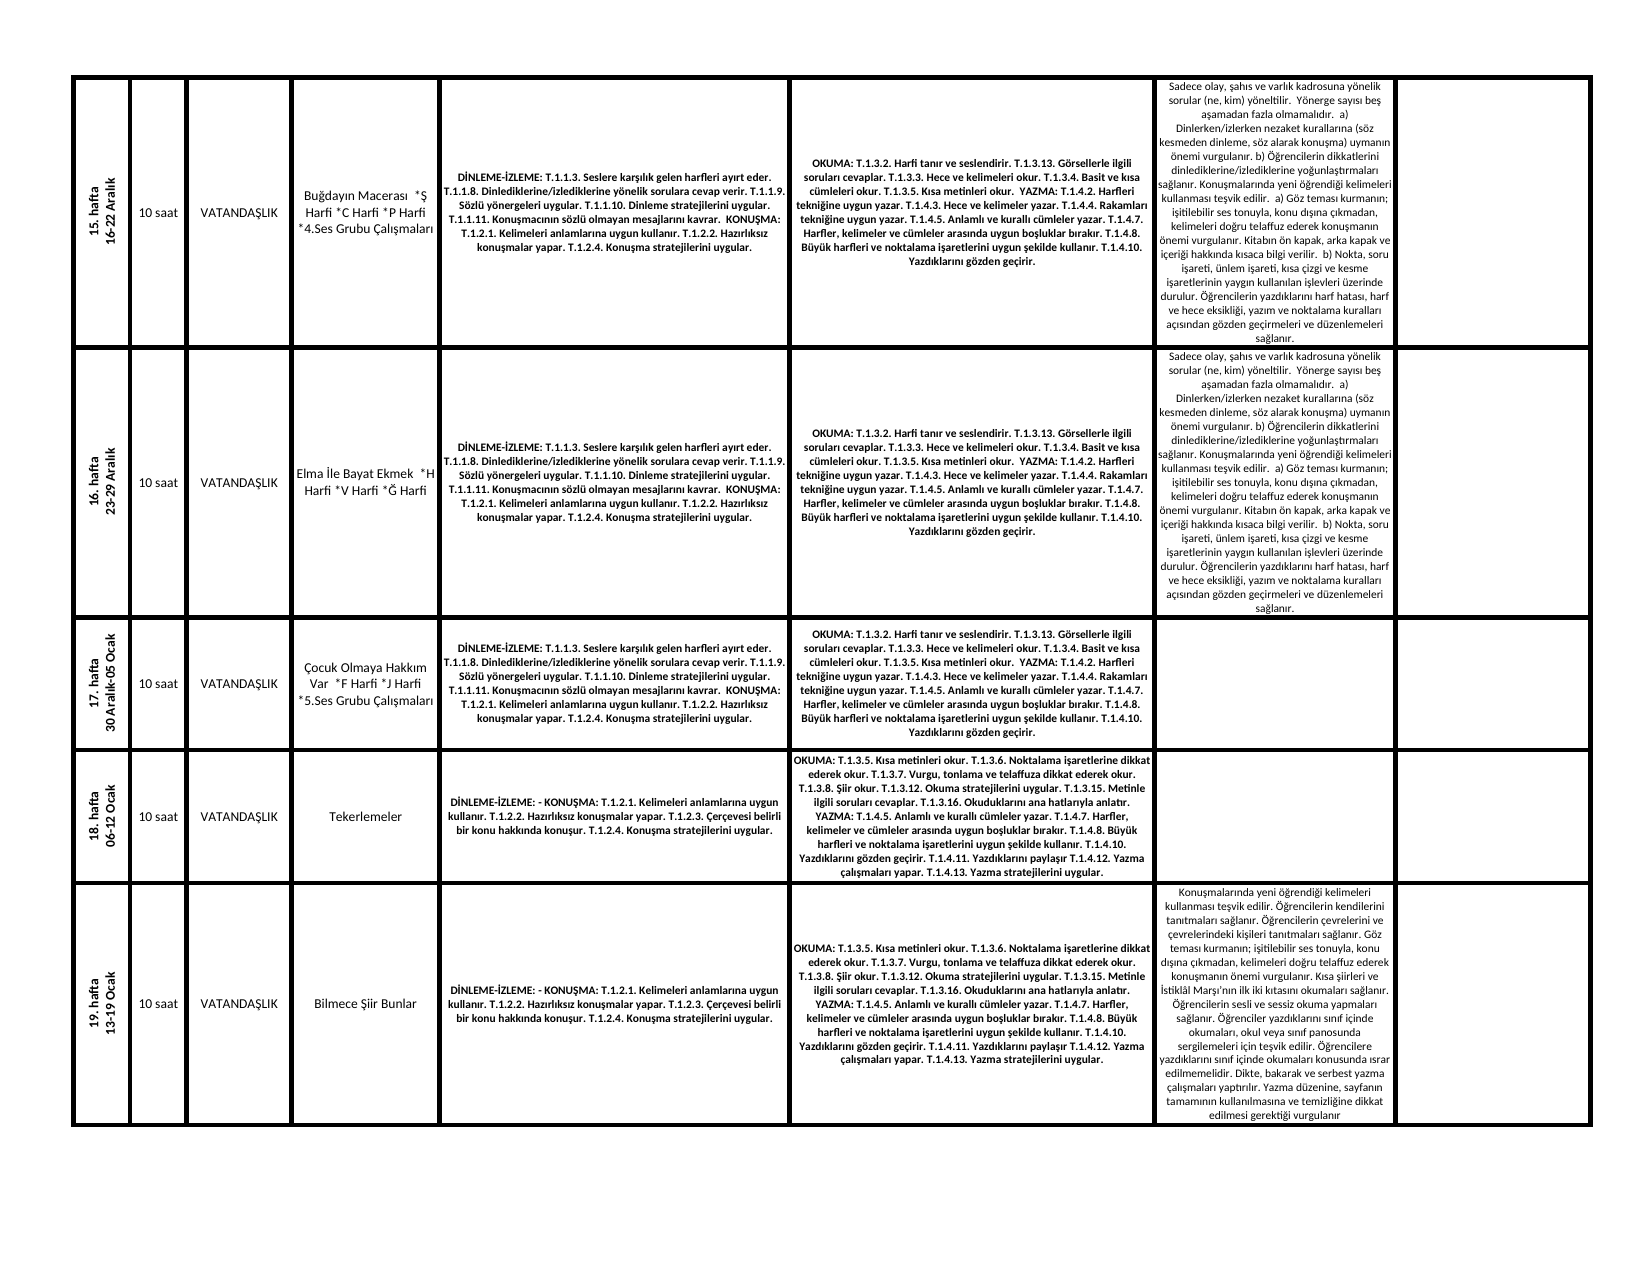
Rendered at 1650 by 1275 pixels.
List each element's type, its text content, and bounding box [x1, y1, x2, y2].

table_cell 16. hafta 23-29 Aralık [76, 350, 128, 615]
table_cell 10 saat [132, 752, 184, 881]
table_cell VATANDAŞLIK [189, 80, 289, 345]
table_cell VATANDAŞLIK [189, 620, 289, 748]
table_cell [792, 80, 1152, 345]
table_cell OKUMA: T.1.3.5. Kısa metinleri okur. T.1.3.6. Noktalama işaretlerine dikkat ederek okur. T.1.3.7. Vurgu, tonlama ve telaffuza dikkat ederek okur. T.1.3.8. Şiir okur. T.1.3.12. Okuma stratejilerini uygular. T.1.3.15. Metinle ilgili soruları cevaplar. T.1.3.16. Okuduklarını ana hatlarıyla anlatır. YAZMA: T.1.4.5. Anlamlı ve kurallı cümleler yazar. T.1.4.7. Harfler, kelimeler ve cümleler arasında uygun boşluklar bırakır. T.1.4.8. Büyük harfleri ve noktalama işaretlerini uygun şekilde kullanır. T.1.4.10. Yazdıklarını gözden geçirir. T.1.4.11. Yazdıklarını paylaşır T.1.4.12. Yazma çalışmaları yapar. T.1.4.13. Yazma stratejilerini uygular. [792, 752, 1152, 881]
table_cell [1398, 752, 1588, 881]
table_cell Çocuk Olmaya Hakkım Var *F Harfi *J Harfi *5.Ses Grubu Çalışmaları [294, 620, 437, 748]
table_cell [1398, 350, 1588, 615]
table_cell [1157, 752, 1393, 881]
table_cell VATANDAŞLIK [189, 885, 289, 1123]
table_cell 10 saat [132, 620, 184, 748]
table_cell Elma İle Bayat Ekmek *H Harfi *V Harfi *Ğ Harfi [294, 350, 437, 615]
table_cell 10 saat [132, 350, 184, 615]
table_cell Konuşmalarında yeni öğrendiği kelimeleri kullanması teşvik edilir. Öğrencilerin kendilerini tanıtmaları sağlanır. Öğrencilerin çevrelerini ve çevrelerindeki kişileri tanıtmaları sağlanır. Göz teması kurmanın; işitilebilir ses tonuyla, konu dışına çıkmadan, kelimeleri doğru telaffuz ederek konuşmanın önemi vurgulanır. Kısa şiirleri ve İstiklâl Marşı’nın ilk iki kıtasını okumaları sağlanır. Öğrencilerin sesli ve sessiz okuma yapmaları sağlanır. Öğrenciler yazdıklarını sınıf içinde okumaları, okul veya sınıf panosunda sergilemeleri için teşvik edilir. Öğrencilere yazdıklarını sınıf içinde okumaları konusunda ısrar edilmemelidir. Dikte, bakarak ve serbest yazma çalışmaları yaptırılır. Yazma düzenine, sayfanın tamamının kullanılmasına ve temizliğine dikkat edilmesi gerektiği vurgulanır [1157, 885, 1393, 1123]
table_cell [442, 80, 787, 345]
table_cell 17. hafta 30 Aralık-05 Ocak [76, 620, 128, 748]
table_cell OKUMA: T.1.3.5. Kısa metinleri okur. T.1.3.6. Noktalama işaretlerine dikkat ederek okur. T.1.3.7. Vurgu, tonlama ve telaffuza dikkat ederek okur. T.1.3.8. Şiir okur. T.1.3.12. Okuma stratejilerini uygular. T.1.3.15. Metinle ilgili soruları cevaplar. T.1.3.16. Okuduklarını ana hatlarıyla anlatır. YAZMA: T.1.4.5. Anlamlı ve kurallı cümleler yazar. T.1.4.7. Harfler, kelimeler ve cümleler arasında uygun boşluklar bırakır. T.1.4.8. Büyük harfleri ve noktalama işaretlerini uygun şekilde kullanır. T.1.4.10. Yazdıklarını gözden geçirir. T.1.4.11. Yazdıklarını paylaşır T.1.4.12. Yazma çalışmaları yapar. T.1.4.13. Yazma stratejilerini uygular. [792, 885, 1152, 1123]
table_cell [1157, 80, 1393, 345]
table_cell Buğdayın Macerası *Ş Harfi *C Harfi *P Harfi *4.Ses Grubu Çalışmaları [294, 80, 437, 345]
table_cell VATANDAŞLIK [189, 350, 289, 615]
table_cell [1157, 620, 1393, 748]
table_cell VATANDAŞLIK [189, 752, 289, 881]
table_cell Bilmece Şiir Bunlar [294, 885, 437, 1123]
table_cell 10 saat [132, 80, 184, 345]
table_cell 10 saat [132, 885, 184, 1123]
table_cell 18. hafta 06-12 Ocak [76, 752, 128, 881]
table_cell [1398, 620, 1588, 748]
table_cell [1398, 885, 1588, 1123]
table_cell Tekerlemeler [294, 752, 437, 881]
table_cell 15. hafta 16-22 Aralık [76, 80, 128, 345]
table_cell 19. hafta 13-19 Ocak [76, 885, 128, 1123]
table_cell [1398, 80, 1588, 345]
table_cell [442, 885, 787, 1123]
